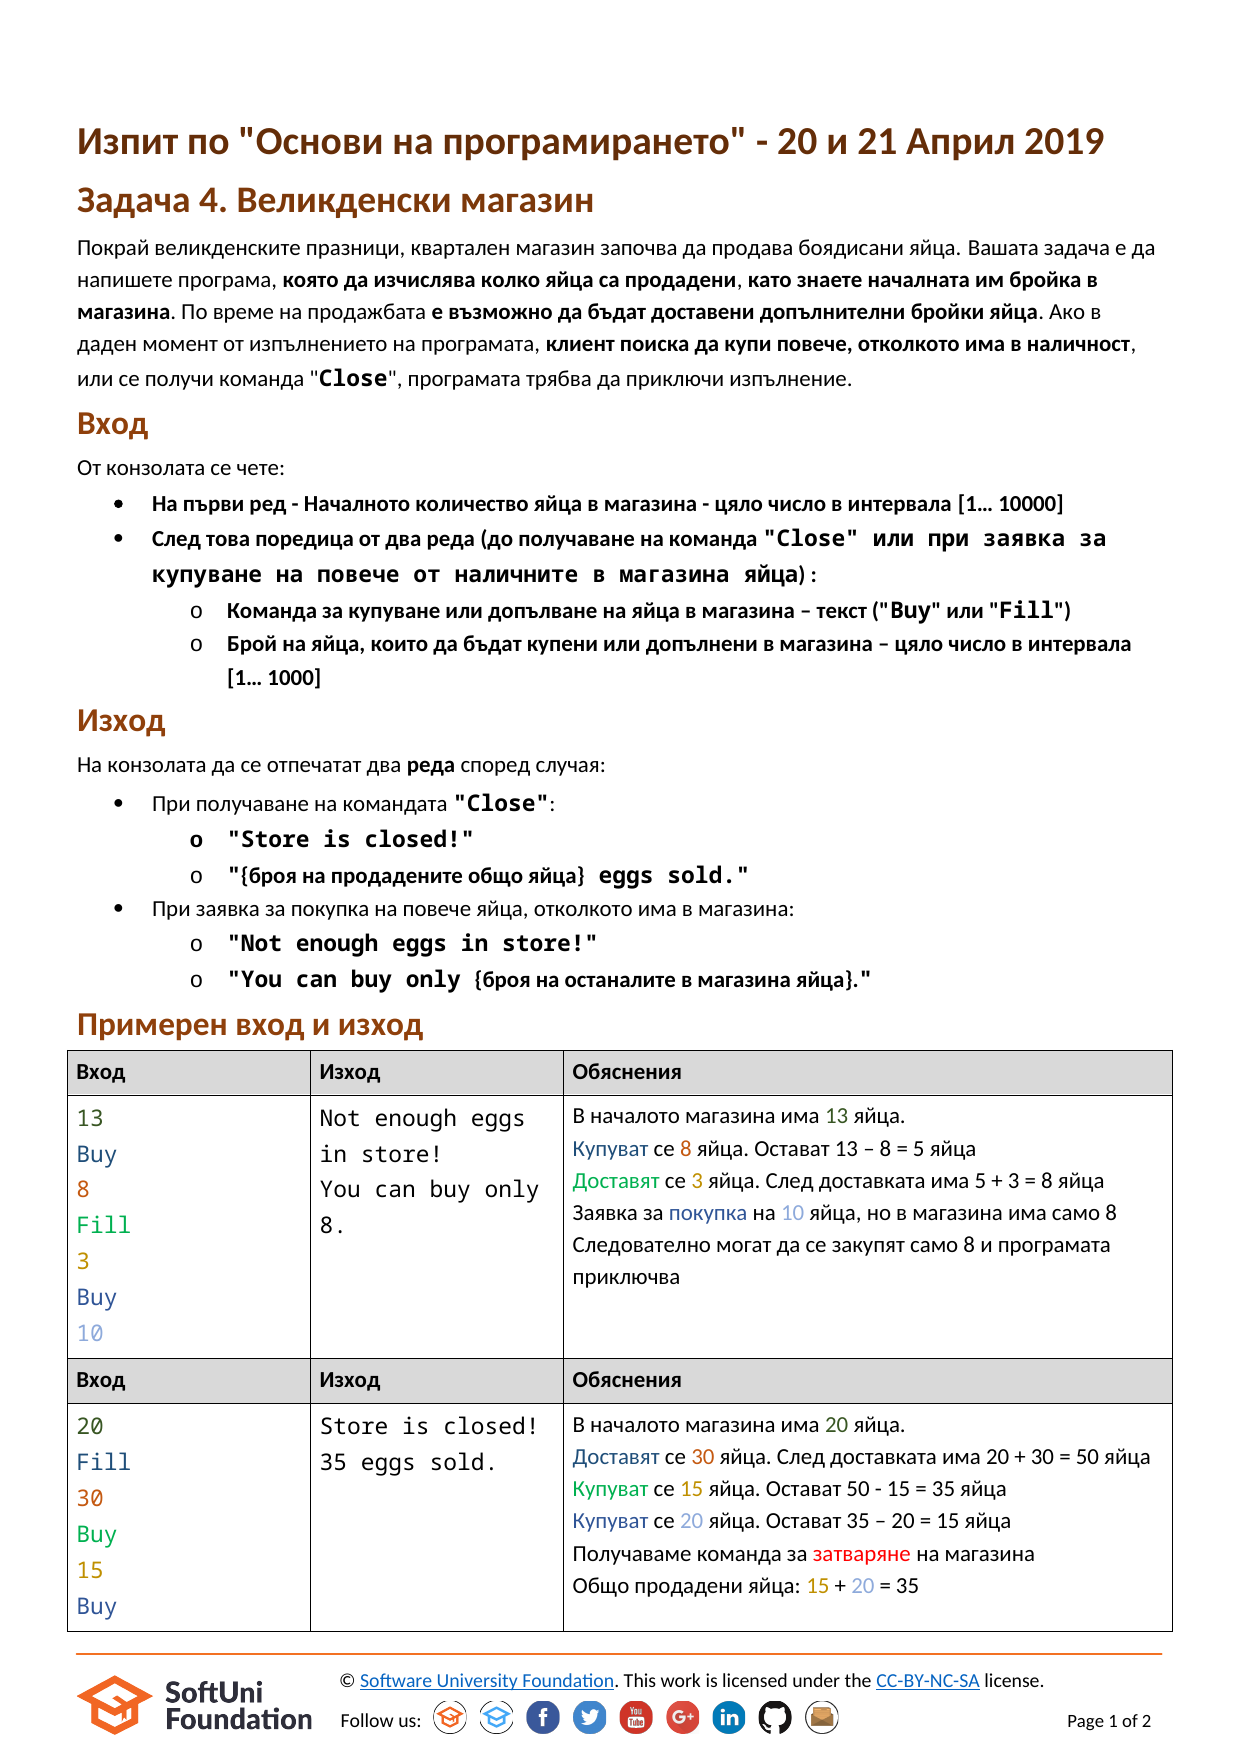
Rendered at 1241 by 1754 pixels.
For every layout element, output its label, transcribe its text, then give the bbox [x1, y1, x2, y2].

subtitle Изход [77, 699, 1163, 740]
picture [480, 1701, 513, 1734]
table_cell Изход [311, 1359, 563, 1403]
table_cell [564, 1404, 1172, 1631]
table_cell Вход [68, 1359, 310, 1403]
table_cell Not enough eggs in store! You can buy only 8. [311, 1096, 563, 1358]
text Покрай великденските празници, квартален магазин започва да продава боядисани яйца. Вашата задача е да напишете програма, която да изчислява колко яйца са продадени, като знаете началната им бройка в магазина. По време на продажбата е възможно да бъдат доставени допълнителни бройки яйца. Ако в даден момент от изпълнението на програмата, клиент поиска да купи повече, отколкото има в наличност, или се получи команда "Close", програмата трябва да приключи изпълнение. [77, 233, 1163, 393]
text От конзолата се чете: [77, 453, 1163, 481]
list На първи ред - Началното количество яйца в магазина - цяло число в интервала [1… 10000] [114, 489, 1163, 517]
picture [727, 1715, 738, 1725]
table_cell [311, 1404, 563, 1631]
list Команда за купуване или допълване на яйца в магазина – текст ("Buy" или "Fill") [189, 593, 1163, 625]
picture [712, 1724, 722, 1734]
subtitle Задача 4. Великденски магазин [77, 176, 1163, 222]
picture [666, 1701, 700, 1734]
list "{броя на продадените общо яйца} eggs sold." [189, 858, 1163, 890]
list При заявка за покупка на повече яйца, отколкото има в магазина: [114, 894, 1163, 923]
list При получаване на командата "Close": [114, 787, 1163, 818]
picture [758, 1701, 792, 1734]
picture [433, 1701, 467, 1734]
list Брой на яйца, които да бъдат купени или допълнени в магазина – цяло число в интервала [1… 1000] [189, 629, 1163, 691]
table_cell В началото магазина има 13 яйца. Купуват се 8 яйца. Остават 13 – 8 = 5 яйца Доставят се 3 яйца. След доставката има 5 + 3 = 8 яйца Заявка за покупка на 10 яйца, но в магазина има само 8 Следователно могат да се закупят само 8 и програмата приключва [564, 1096, 1172, 1358]
picture [736, 1724, 746, 1734]
picture [526, 1701, 560, 1734]
table_header Вход [68, 1051, 310, 1094]
list "You can buy only {броя на останалите в магазина яйца}." [189, 963, 1163, 994]
picture [619, 1701, 653, 1734]
list "Not enough eggs in store!" [189, 927, 1163, 958]
subtitle Вход [77, 402, 1163, 443]
picture [805, 1701, 839, 1734]
table_header Изход [311, 1051, 563, 1094]
table_cell Обяснения [564, 1359, 1172, 1403]
picture [736, 1701, 746, 1711]
picture [573, 1701, 607, 1734]
text На конзолата да се отпечатат два реда според случая: [77, 750, 1163, 778]
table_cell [68, 1404, 310, 1631]
table_header Обяснения [564, 1051, 1172, 1094]
list "Store is closed!" [189, 822, 1163, 854]
text Изпит по "Основи на програмирането" - 20 и 21 Април 2019 [77, 116, 1163, 164]
picture [712, 1701, 722, 1711]
list След това поредица от два реда (до получаване на команда "Close" или при заявка за купуване на повече от наличните в магазина яйца) : [114, 522, 1163, 589]
table_cell 13 Buy 8 Fill 3 Buy 10 [68, 1096, 310, 1358]
picture [76, 1675, 312, 1735]
subtitle Примерен вход и изход [77, 1003, 1163, 1044]
